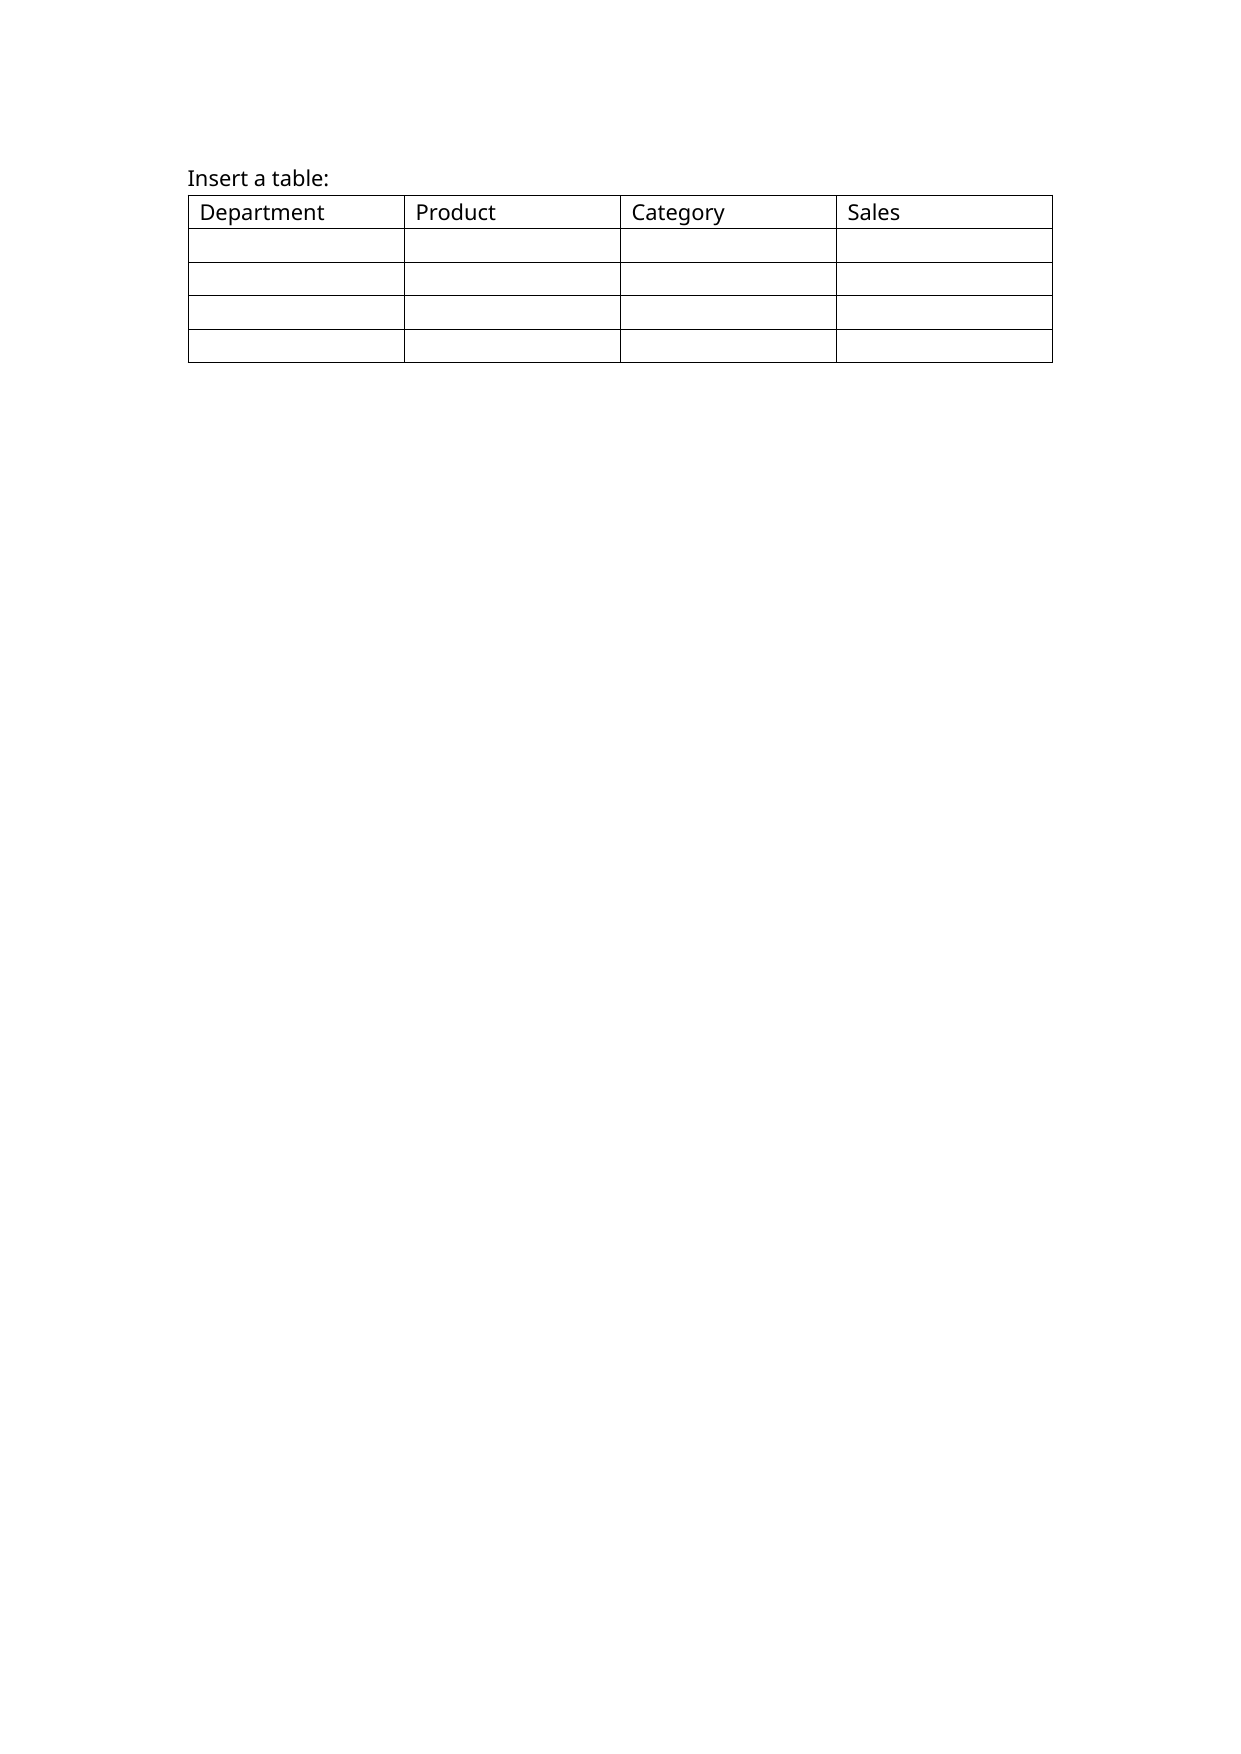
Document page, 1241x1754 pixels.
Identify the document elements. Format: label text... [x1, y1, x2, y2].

table_cell [621, 263, 836, 295]
table_cell [837, 263, 1052, 295]
text Insert a table: [187, 162, 1053, 194]
table_cell [189, 296, 404, 329]
table_cell [189, 263, 404, 295]
table_cell [837, 229, 1052, 262]
table_header Sales [837, 196, 1052, 228]
table_header Category [621, 196, 836, 228]
table_header Department [189, 196, 404, 228]
table_cell [621, 229, 836, 262]
table_cell [405, 263, 620, 295]
table_header Product [405, 196, 620, 228]
table_cell [621, 296, 836, 329]
table_cell [189, 330, 404, 362]
table_cell [837, 330, 1052, 362]
table_cell [837, 296, 1052, 329]
table_cell [405, 229, 620, 262]
table_cell [621, 330, 836, 362]
table_cell [189, 229, 404, 262]
table_cell [405, 296, 620, 329]
table_cell [405, 330, 620, 362]
